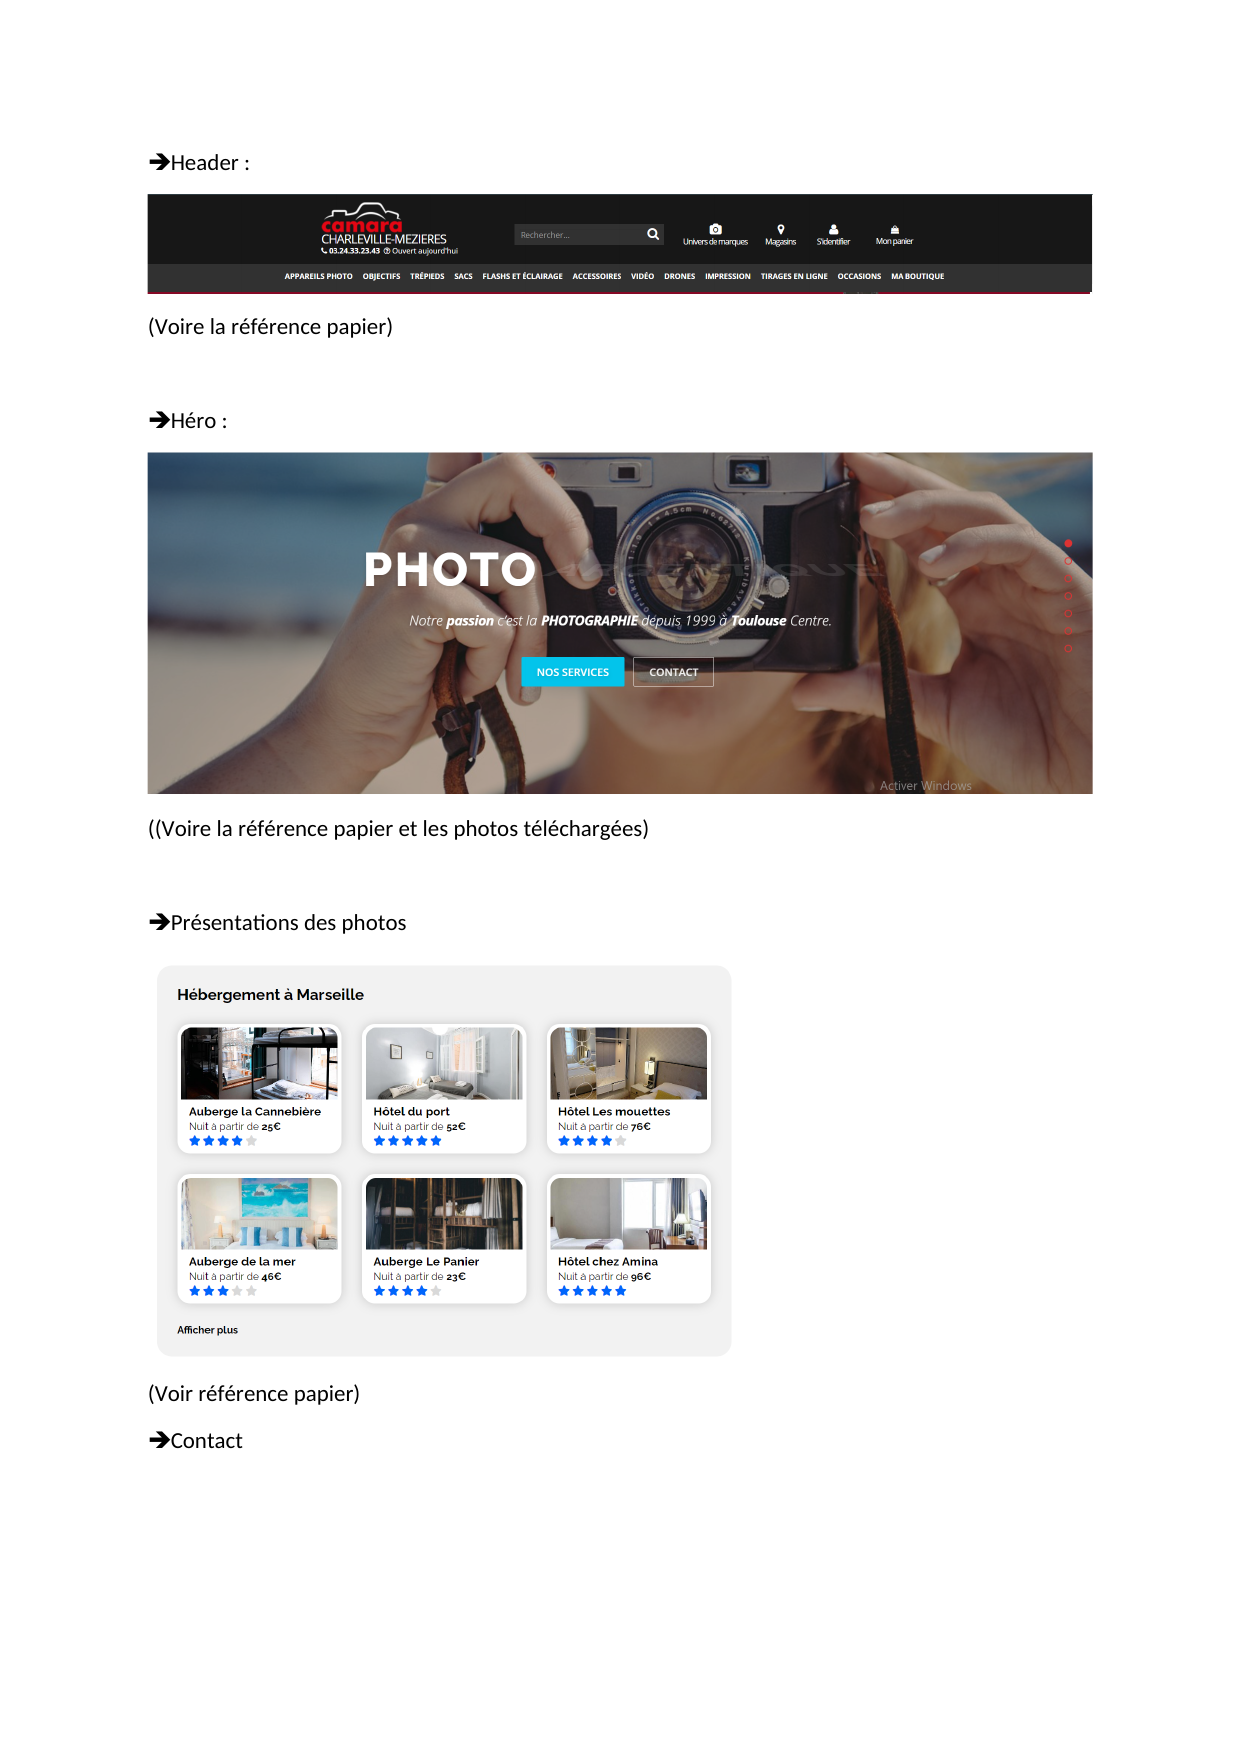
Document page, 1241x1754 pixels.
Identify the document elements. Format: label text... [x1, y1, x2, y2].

text (Voir référence papier) [148, 1379, 1093, 1407]
picture [147, 954, 739, 1361]
text Héro : [148, 406, 1093, 434]
picture [147, 194, 1093, 294]
text Présentations des photos [148, 908, 1093, 936]
text (Voire la référence papier) [148, 312, 1093, 340]
text Contact [148, 1426, 1093, 1454]
text ((Voire la référence papier et les photos téléchargées) [148, 814, 1093, 842]
picture [147, 452, 1093, 795]
text Header : [148, 148, 1093, 176]
